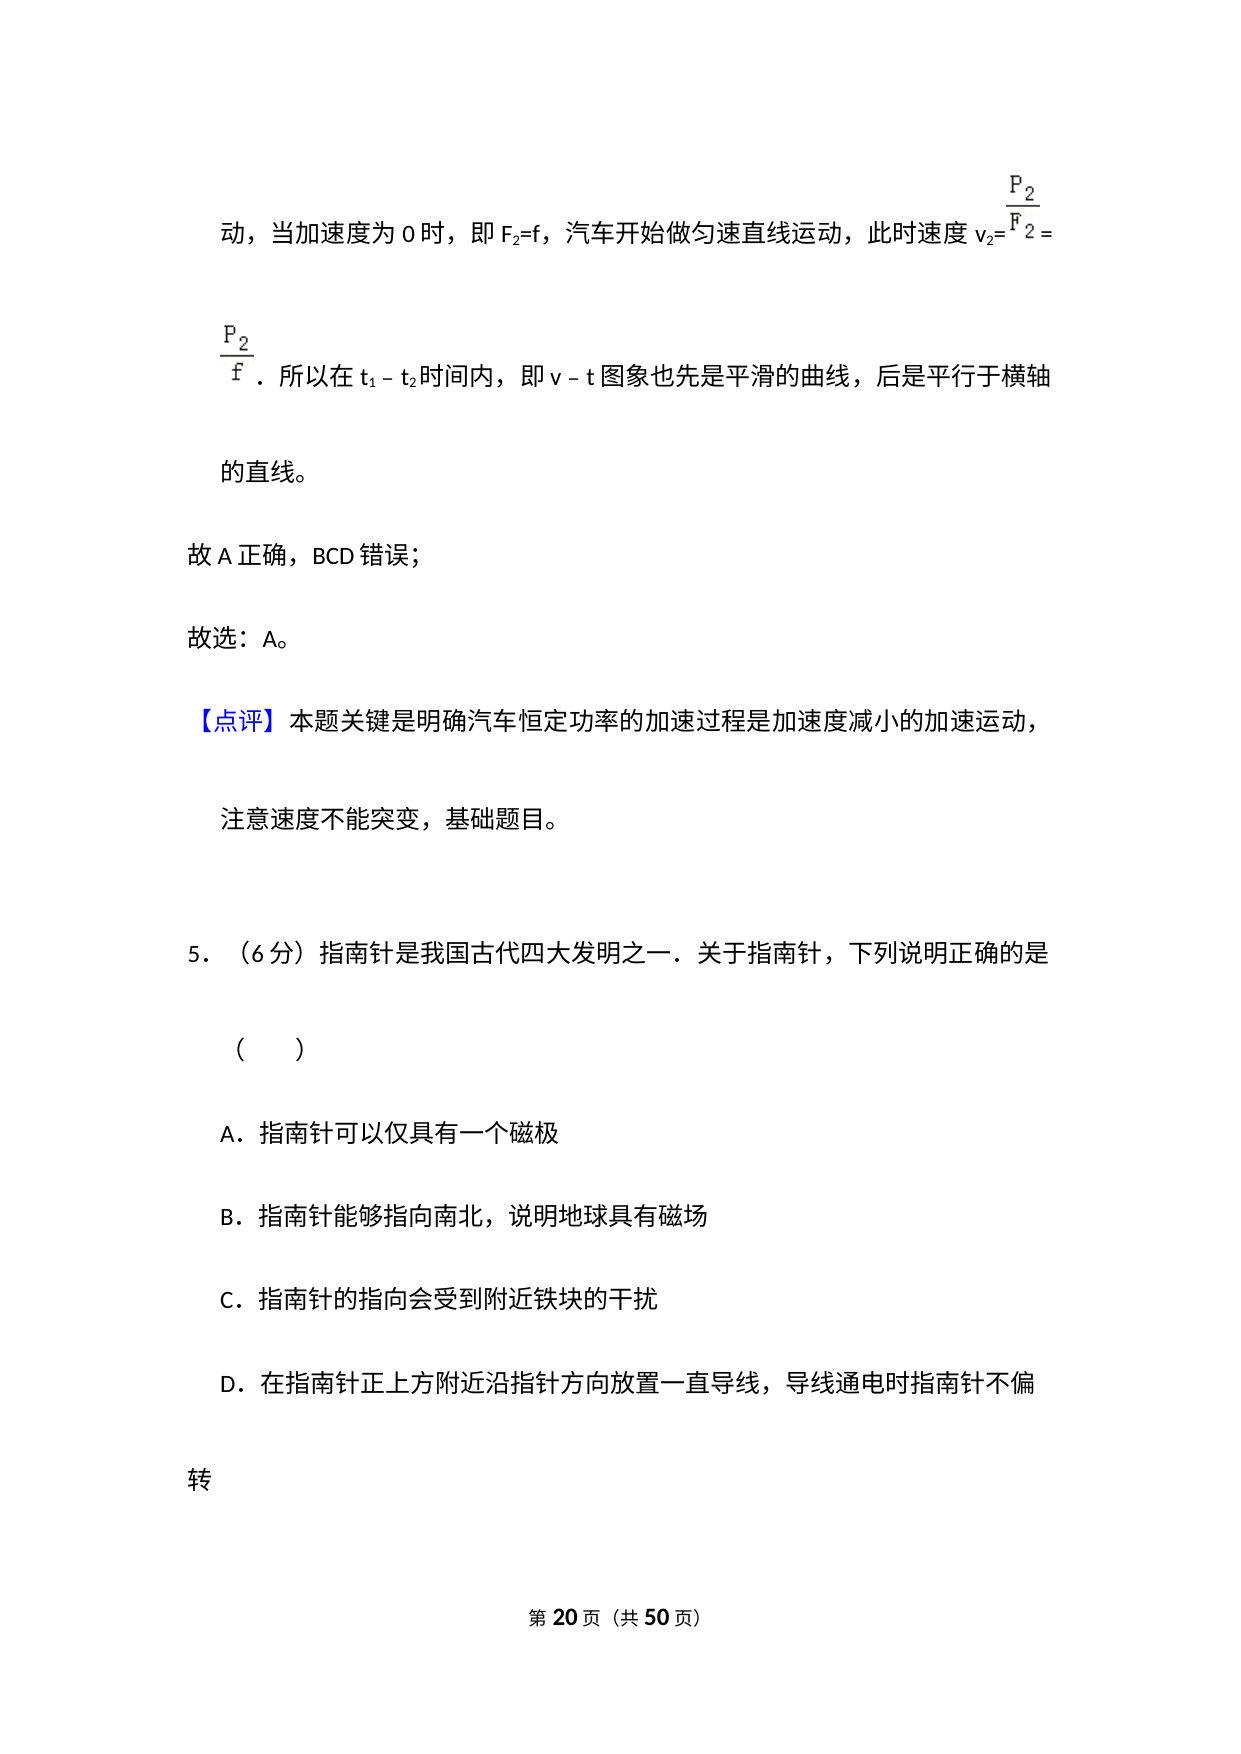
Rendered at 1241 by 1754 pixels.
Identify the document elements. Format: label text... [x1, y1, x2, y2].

text D．在指南针正上方附近沿指针方向放置一直导线，导线通电时指南针不偏转 [187, 1349, 1053, 1511]
text C．指南针的指向会受到附近铁块的干扰 [187, 1266, 1053, 1331]
text 【点评】本题关键是明确汽车恒定功率的加速过程是加速度减小的加速运动，注意速度不能突变，基础题目。 [187, 687, 1053, 850]
text B．指南针能够指向南北，说明地球具有磁场 [187, 1182, 1053, 1247]
text A．指南针可以仅具有一个磁极 [187, 1099, 1053, 1164]
text 故选：A。 [187, 604, 1053, 669]
picture [220, 321, 255, 385]
text 5．（6分）指南针是我国古代四大发明之一．关于指南针，下列说明正确的是（ ） [187, 919, 1053, 1081]
picture [1006, 171, 1040, 243]
text 在t1﹣t2时间内，功率突然增加，故牵引力突然增加，是加速运动，根据P=Fv，牵引力减小；再根据F﹣f=ma，加速度减小，是加速度减小的加速运动，当加速度为0时，即F2=f，汽车开始做匀速直线运动，此时速度v2==．所以在t1﹣t2时间内，即v﹣t图象也先是平滑的曲线，后是平行于横轴的直线。 [187, 162, 1053, 503]
text 故A正确，BCD错误； [187, 521, 1053, 586]
